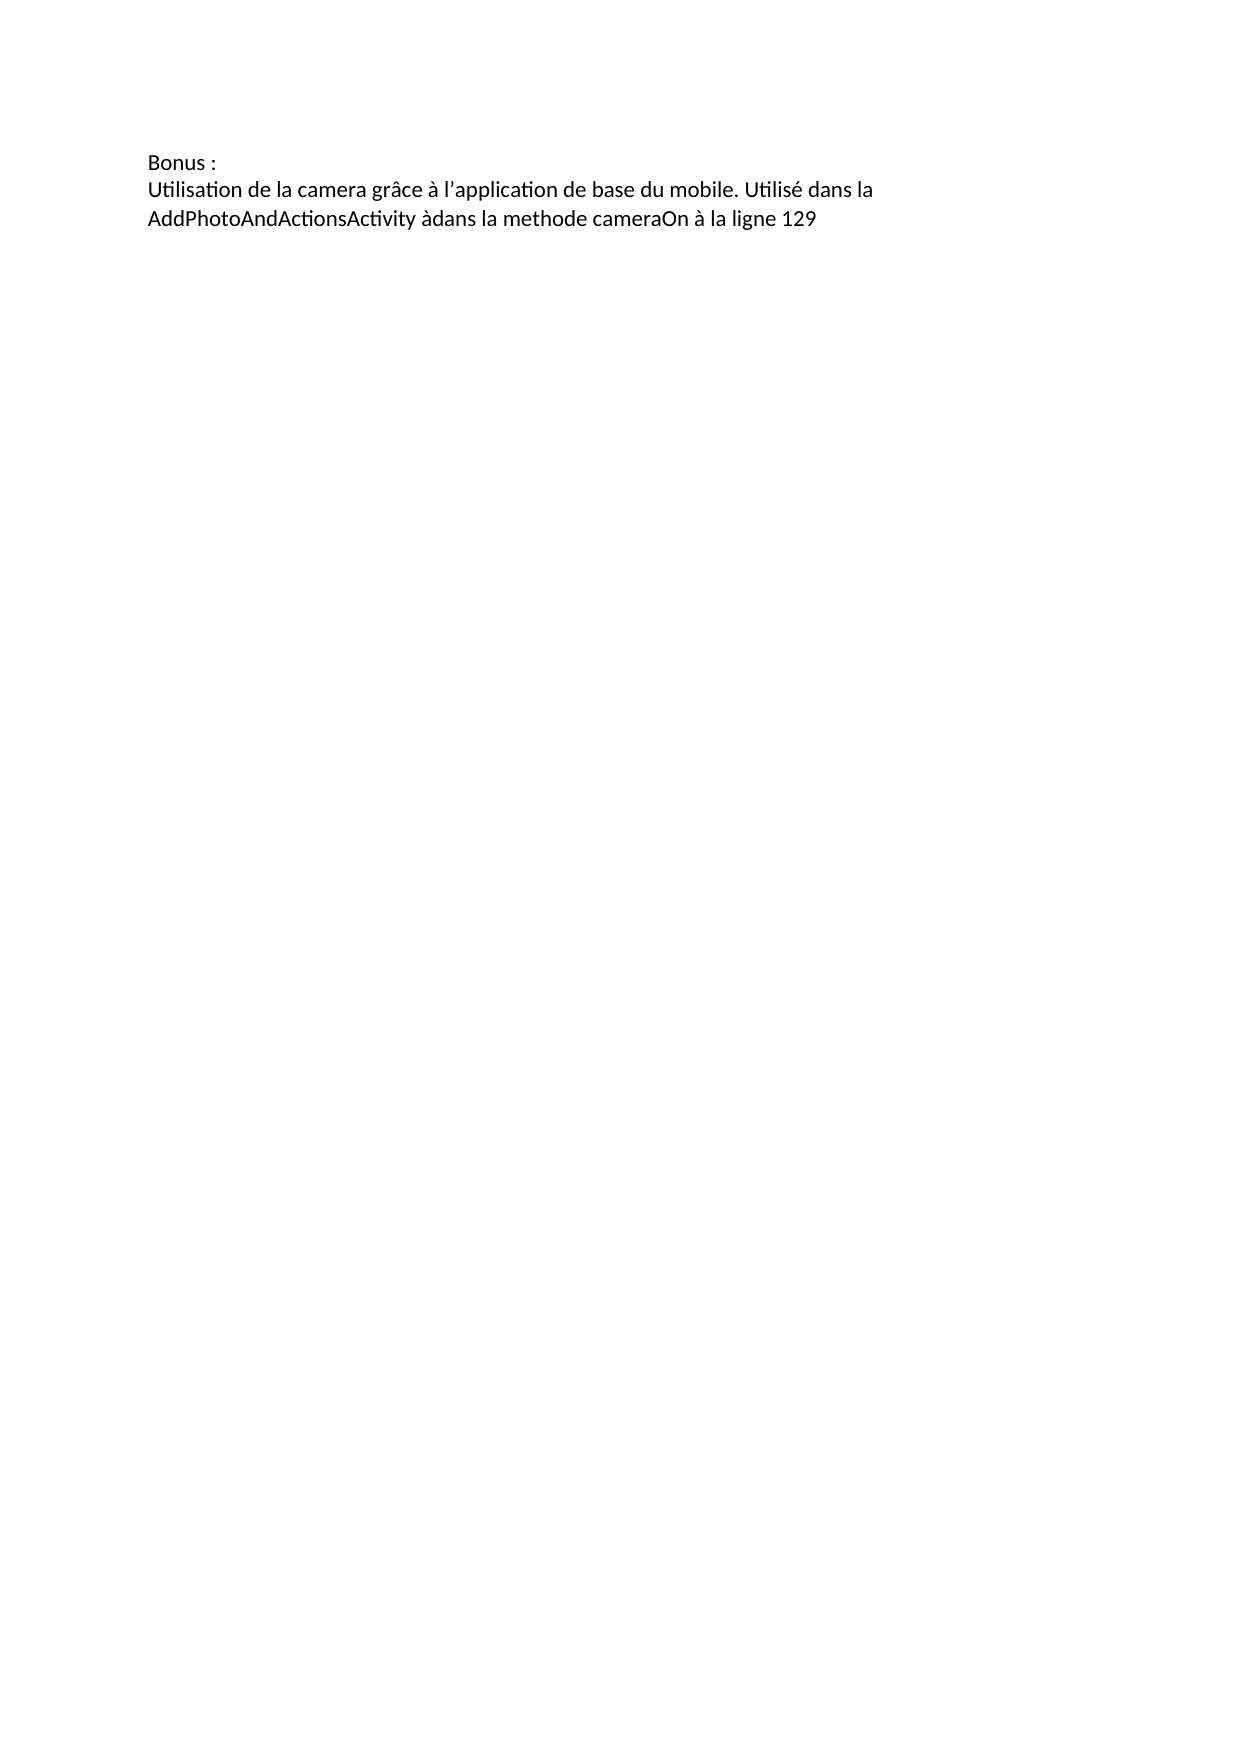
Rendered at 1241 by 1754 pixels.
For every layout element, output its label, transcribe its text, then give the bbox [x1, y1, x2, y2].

text Utilisation de la camera grâce à l’application de base du mobile. Utilisé dans la AddPhotoAndActionsActivity àdans la methode cameraOn à la ligne 129 [148, 176, 1093, 232]
text Bonus : [148, 148, 1093, 176]
